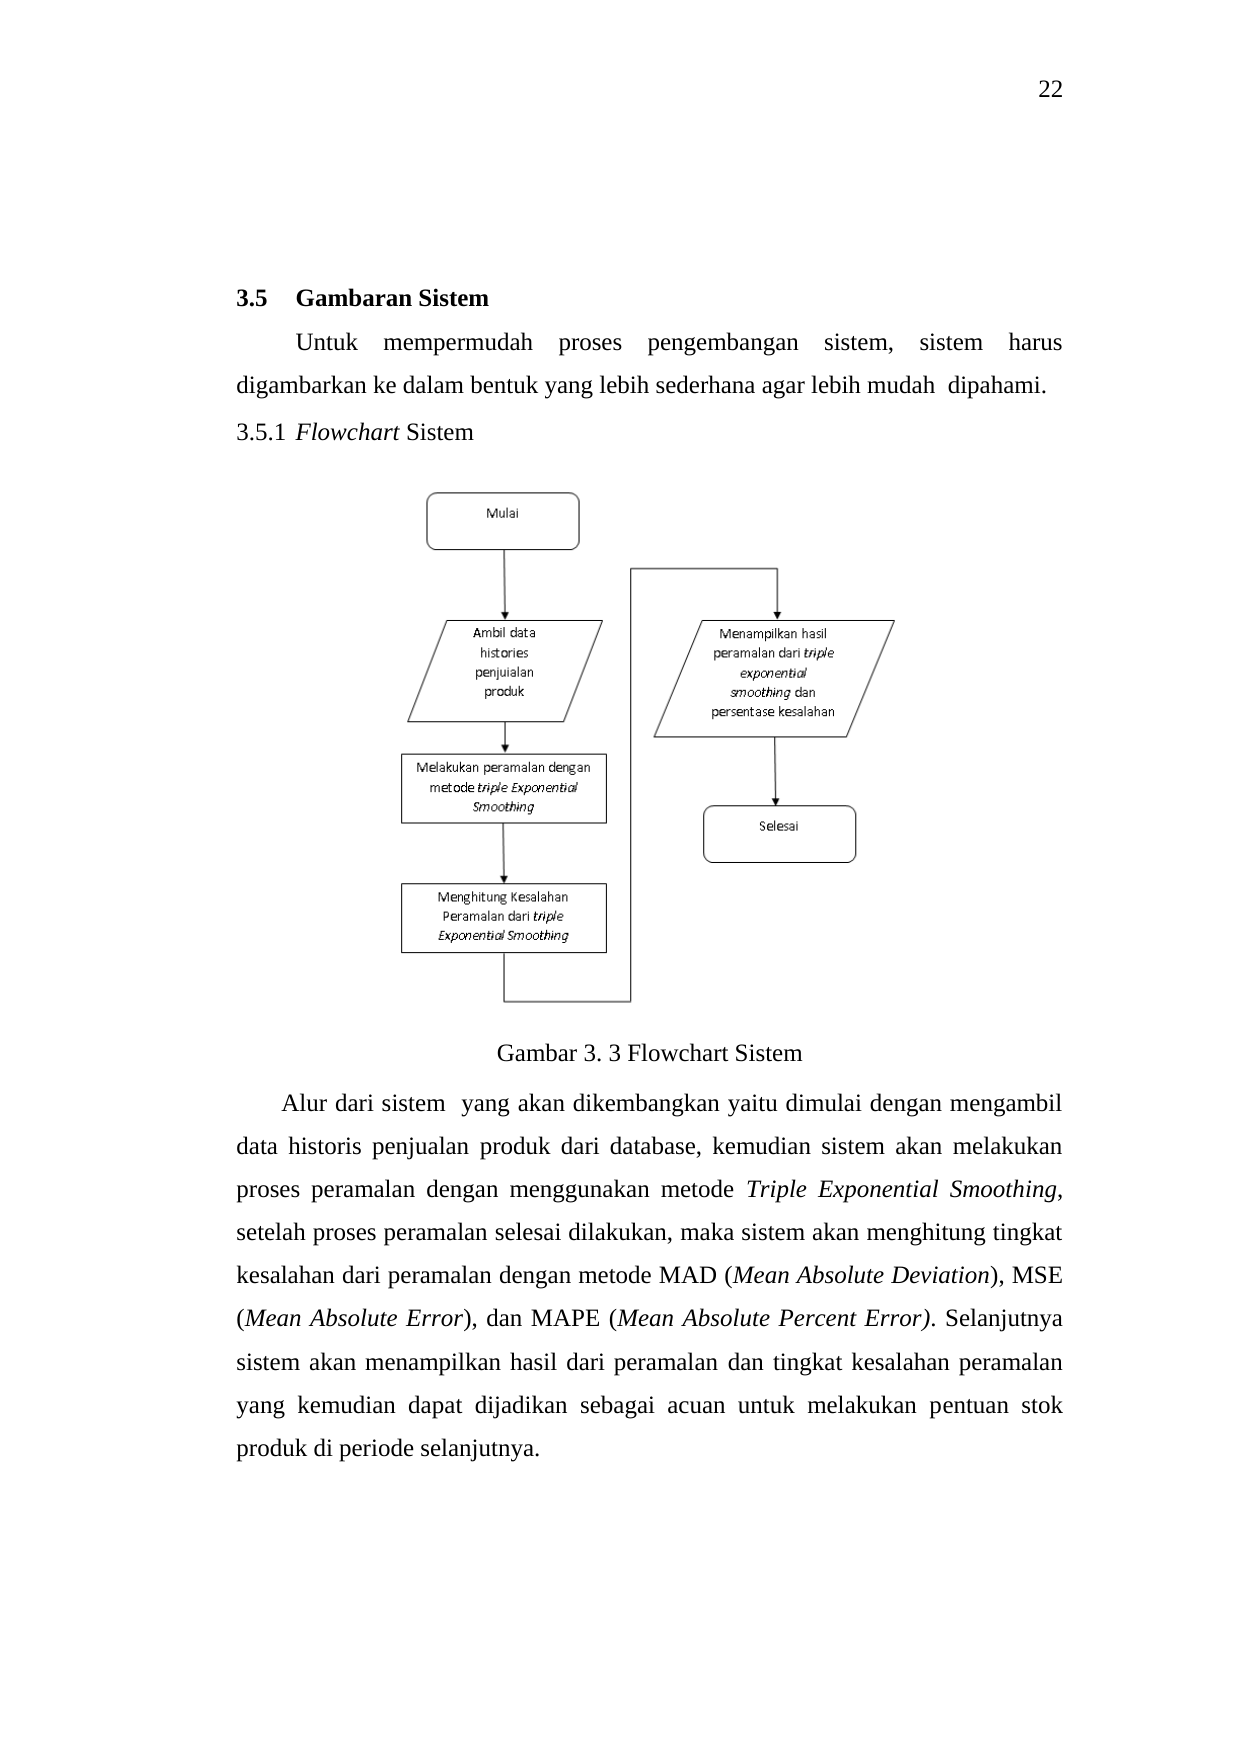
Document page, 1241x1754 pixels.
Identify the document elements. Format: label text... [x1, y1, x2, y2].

picture [390, 460, 910, 1024]
list Gambaran Sistem [236, 283, 1063, 312]
list Flowchart Sistem [236, 417, 1063, 446]
text Untuk mempermudah proses pengembangan sistem, sistem harus digambarkan ke dalam bentuk yang lebih sederhana agar lebih mudah dipahami. [236, 327, 1063, 398]
text Alur dari sistem yang akan dikembangkan yaitu dimulai dengan mengambil data historis penjualan produk dari database, kemudian sistem akan melakukan proses peramalan dengan menggunakan metode Triple Exponential Smoothing, setelah proses peramalan selesai dilakukan, maka sistem akan menghitung tingkat kesalahan dari peramalan dengan metode MAD (Mean Absolute Deviation), MSE (Mean Absolute Error), dan MAPE (Mean Absolute Percent Error). Selanjutnya sistem akan menampilkan hasil dari peramalan dan tingkat kesalahan peramalan yang kemudian dapat dijadikan sebagai acuan untuk melakukan pentuan stok produk di periode selanjutnya. [236, 1088, 1063, 1462]
